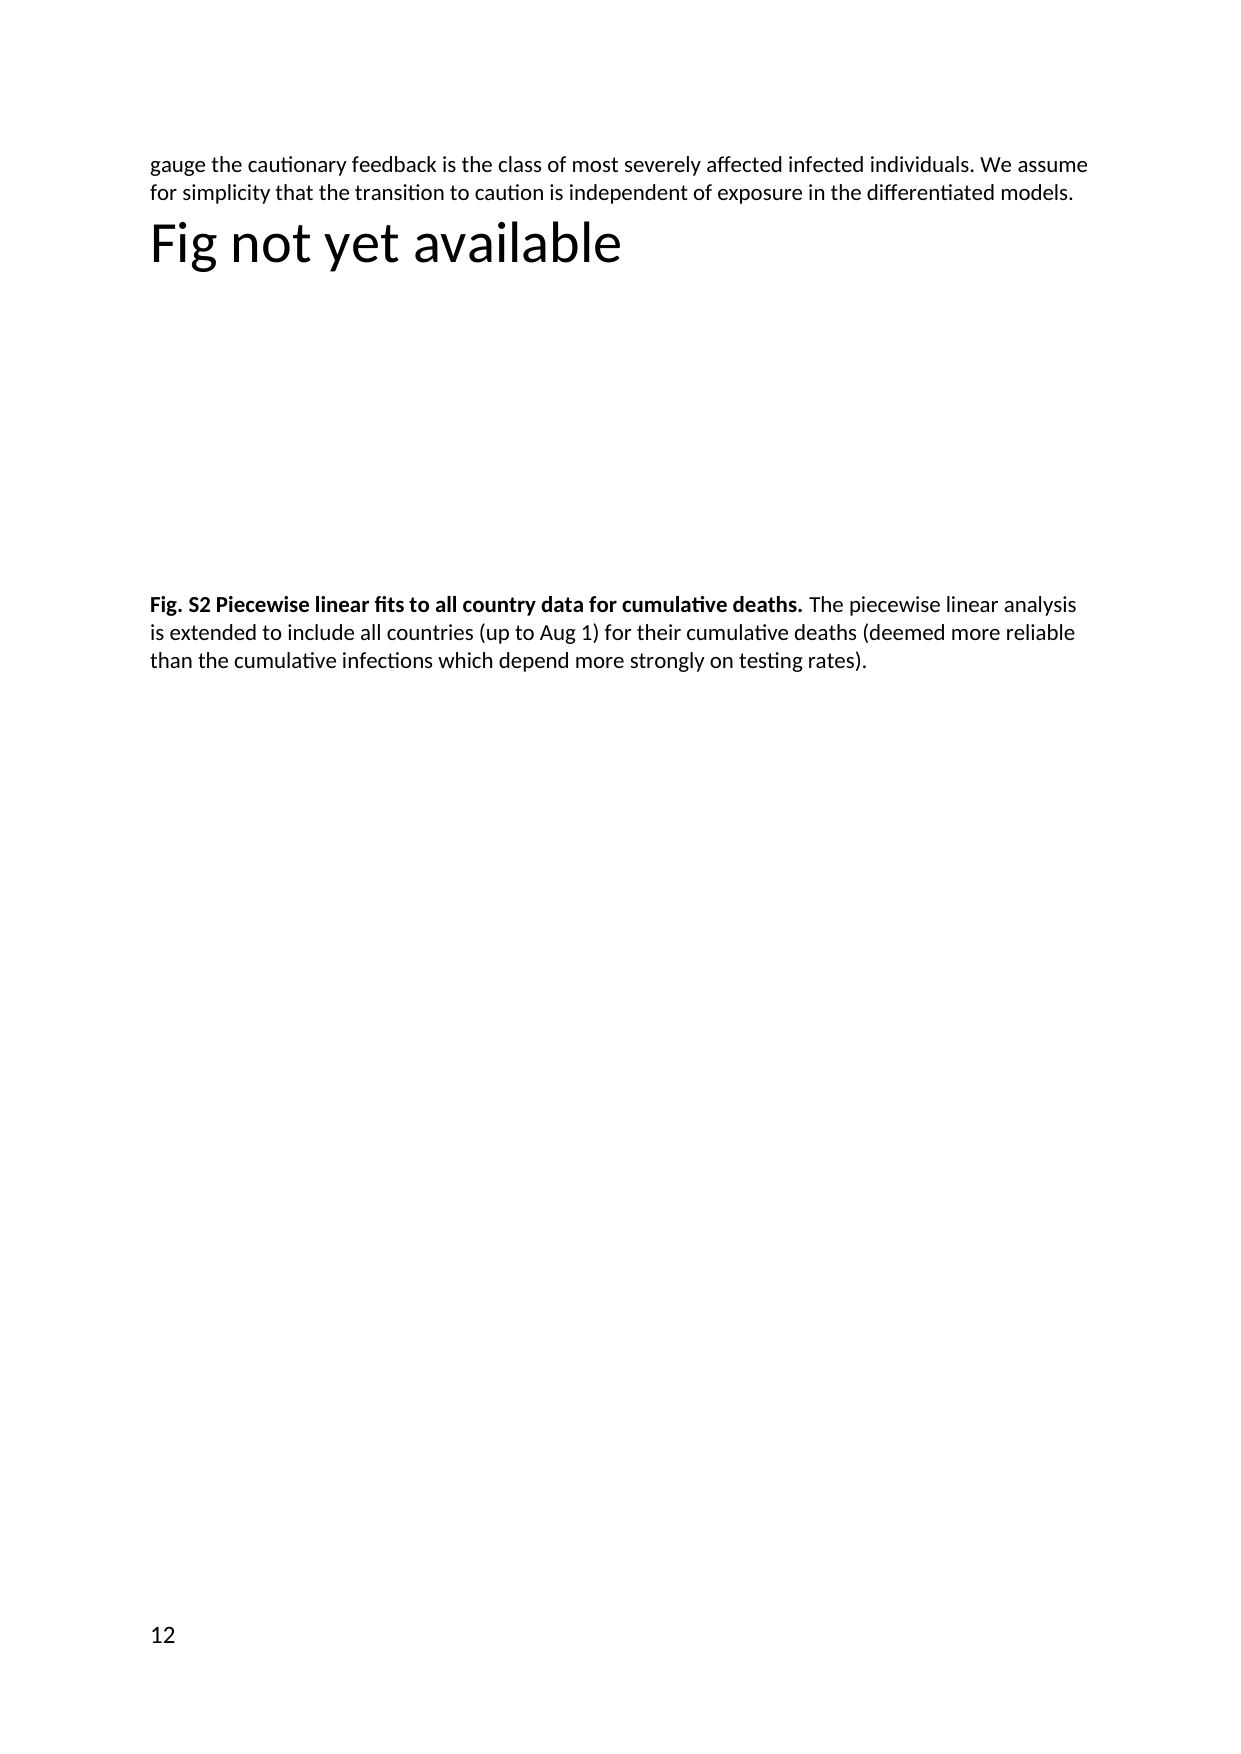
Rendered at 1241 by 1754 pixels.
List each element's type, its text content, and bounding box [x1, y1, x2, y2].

text Fig. S2 Piecewise linear fits to all country data for cumulative deaths. The piecewise linear analysis is extended to include all countries (up to Aug 1) for their cumulative deaths (deemed more reliable than the cumulative infections which depend more strongly on testing rates). [150, 590, 1090, 674]
text Fig not yet available [150, 206, 1090, 277]
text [150, 150, 1090, 206]
